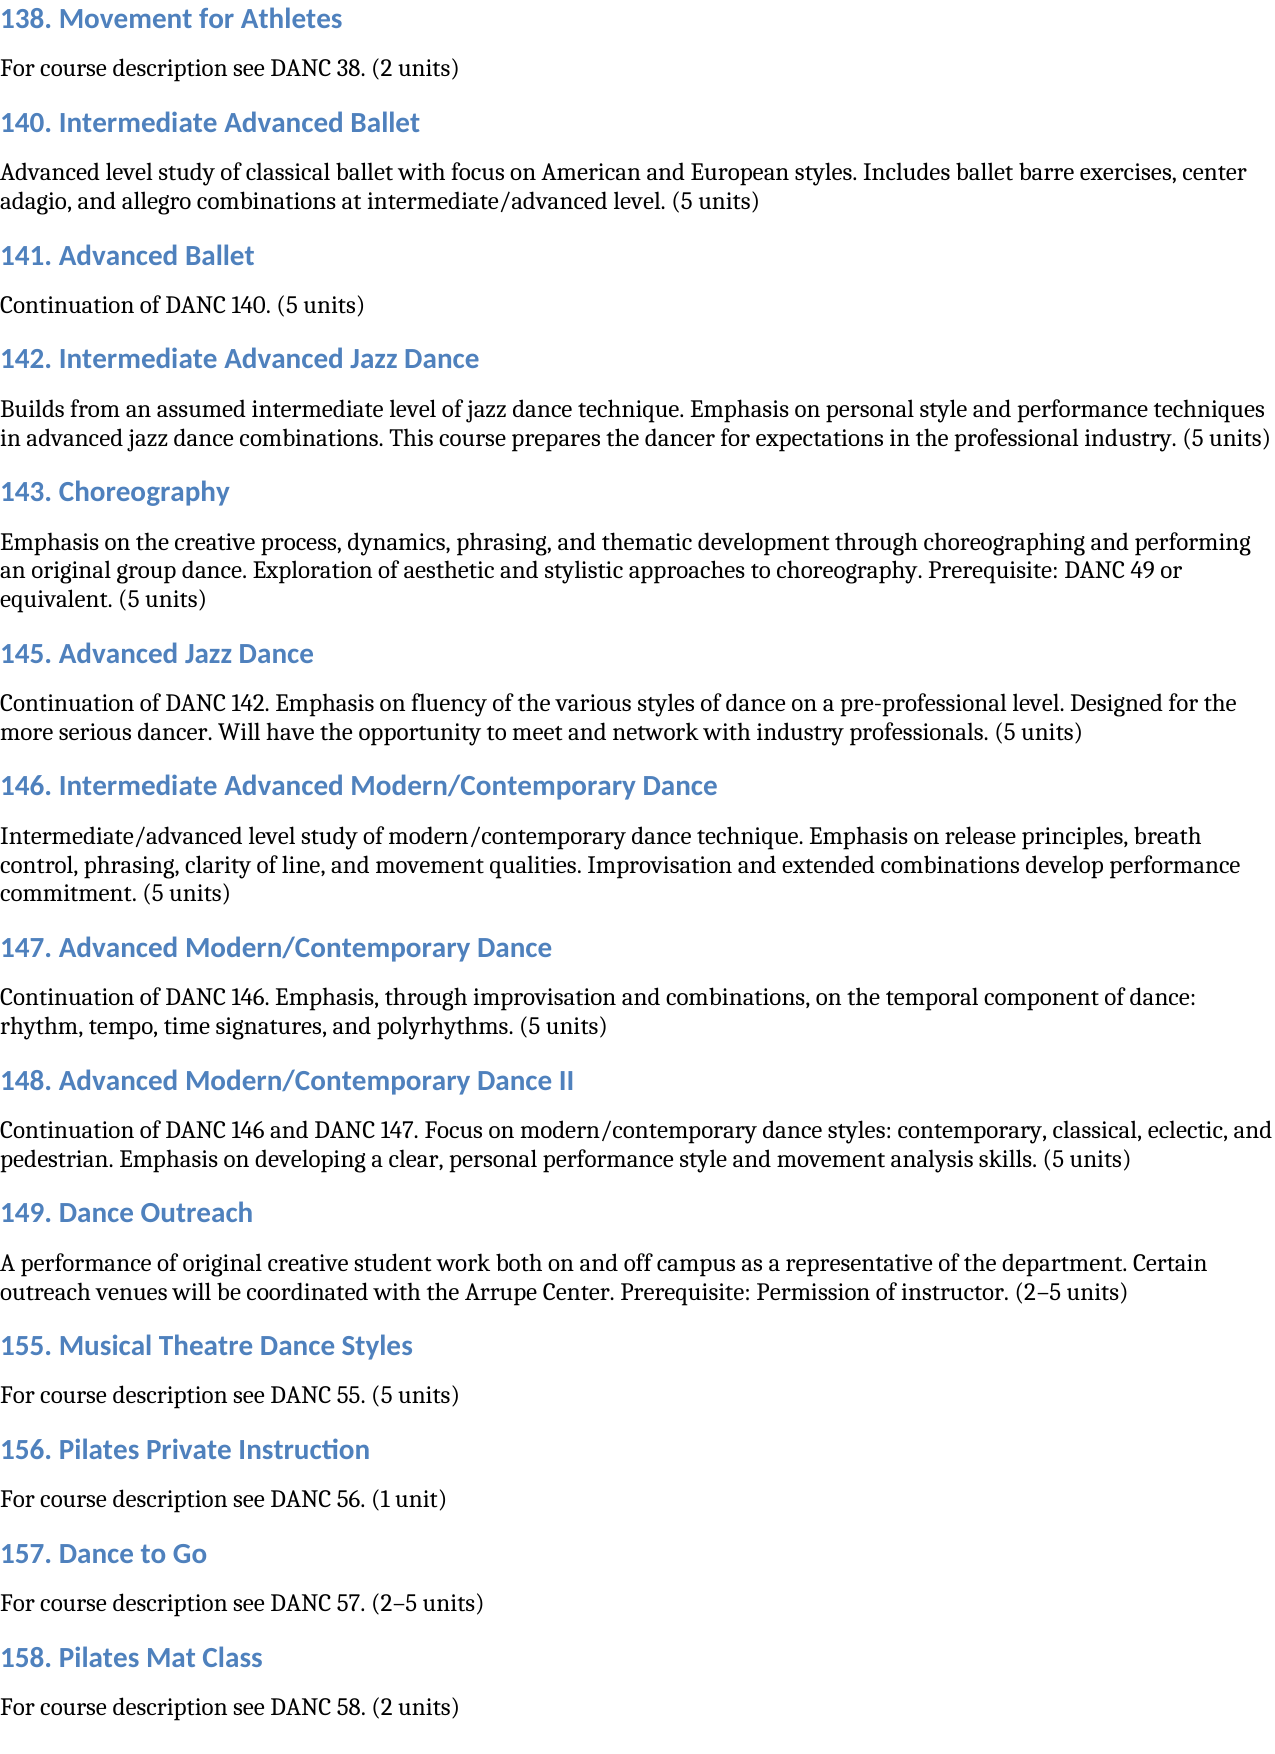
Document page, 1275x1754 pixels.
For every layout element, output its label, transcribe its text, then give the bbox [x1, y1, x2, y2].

text For course description see DANC 55. (5 units) [0, 1381, 1275, 1410]
text Continuation of DANC 146. Emphasis, through improvisation and combinations, on the temporal component of dance: rhythm, tempo, time signatures, and polyrhythms. (5 units) [0, 983, 1275, 1041]
text For course description see DANC 38. (2 units) [0, 54, 1275, 83]
text A performance of original creative student work both on and off campus as a representative of the department. Certain outreach venues will be coordinated with the Arrupe Center. Prerequisite: Permission of instructor. (2–5 units) [0, 1249, 1275, 1306]
subtitle 142. Intermediate Advanced Jazz Dance [0, 341, 1275, 376]
subtitle 138. Movement for Athletes [0, 0, 1275, 36]
text Intermediate/advanced level study of modern/contemporary dance technique. Emphasis on release principles, breath control, phrasing, clarity of line, and movement qualities. Improvisation and extended combinations develop performance commitment. (5 units) [0, 822, 1275, 908]
text Advanced level study of classical ballet with focus on American and European styles. Includes ballet barre exercises, center adagio, and allegro combinations at intermediate/advanced level. (5 units) [0, 158, 1275, 216]
text Continuation of DANC 140. (5 units) [0, 291, 1275, 320]
subtitle 143. Choreography [0, 473, 1275, 509]
text Continuation of DANC 146 and DANC 147. Focus on modern/contemporary dance styles: contemporary, classical, eclectic, and pedestrian. Emphasis on developing a clear, personal performance style and movement analysis skills. (5 units) [0, 1116, 1275, 1173]
text Continuation of DANC 142. Emphasis on fluency of the various styles of dance on a pre-professional level. Designed for the more serious dancer. Will have the opportunity to meet and network with industry professionals. (5 units) [0, 689, 1275, 747]
subtitle 148. Advanced Modern/Contemporary Dance II [0, 1062, 1275, 1097]
subtitle 158. Pilates Mat Class [0, 1639, 1275, 1674]
subtitle 141. Advanced Ballet [0, 237, 1275, 272]
subtitle 157. Dance to Go [0, 1535, 1275, 1571]
text For course description see DANC 57. (2–5 units) [0, 1589, 1275, 1618]
subtitle 147. Advanced Modern/Contemporary Dance [0, 929, 1275, 964]
text For course description see DANC 56. (1 unit) [0, 1485, 1275, 1514]
text Emphasis on the creative process, dynamics, phrasing, and thematic development through choreographing and performing an original group dance. Exploration of aesthetic and stylistic approaches to choreography. Prerequisite: DANC 49 or equivalent. (5 units) [0, 528, 1275, 614]
subtitle 156. Pilates Private Instruction [0, 1431, 1275, 1467]
subtitle 155. Musical Theatre Dance Styles [0, 1327, 1275, 1363]
subtitle 140. Intermediate Advanced Ballet [0, 104, 1275, 139]
text For course description see DANC 58. (2 units) [0, 1693, 1275, 1722]
subtitle 146. Intermediate Advanced Modern/Contemporary Dance [0, 767, 1275, 803]
subtitle 149. Dance Outreach [0, 1194, 1275, 1230]
text Builds from an assumed intermediate level of jazz dance technique. Emphasis on personal style and performance techniques in advanced jazz dance combinations. This course prepares the dancer for expectations in the professional industry. (5 units) [0, 395, 1275, 452]
subtitle 145. Advanced Jazz Dance [0, 635, 1275, 670]
